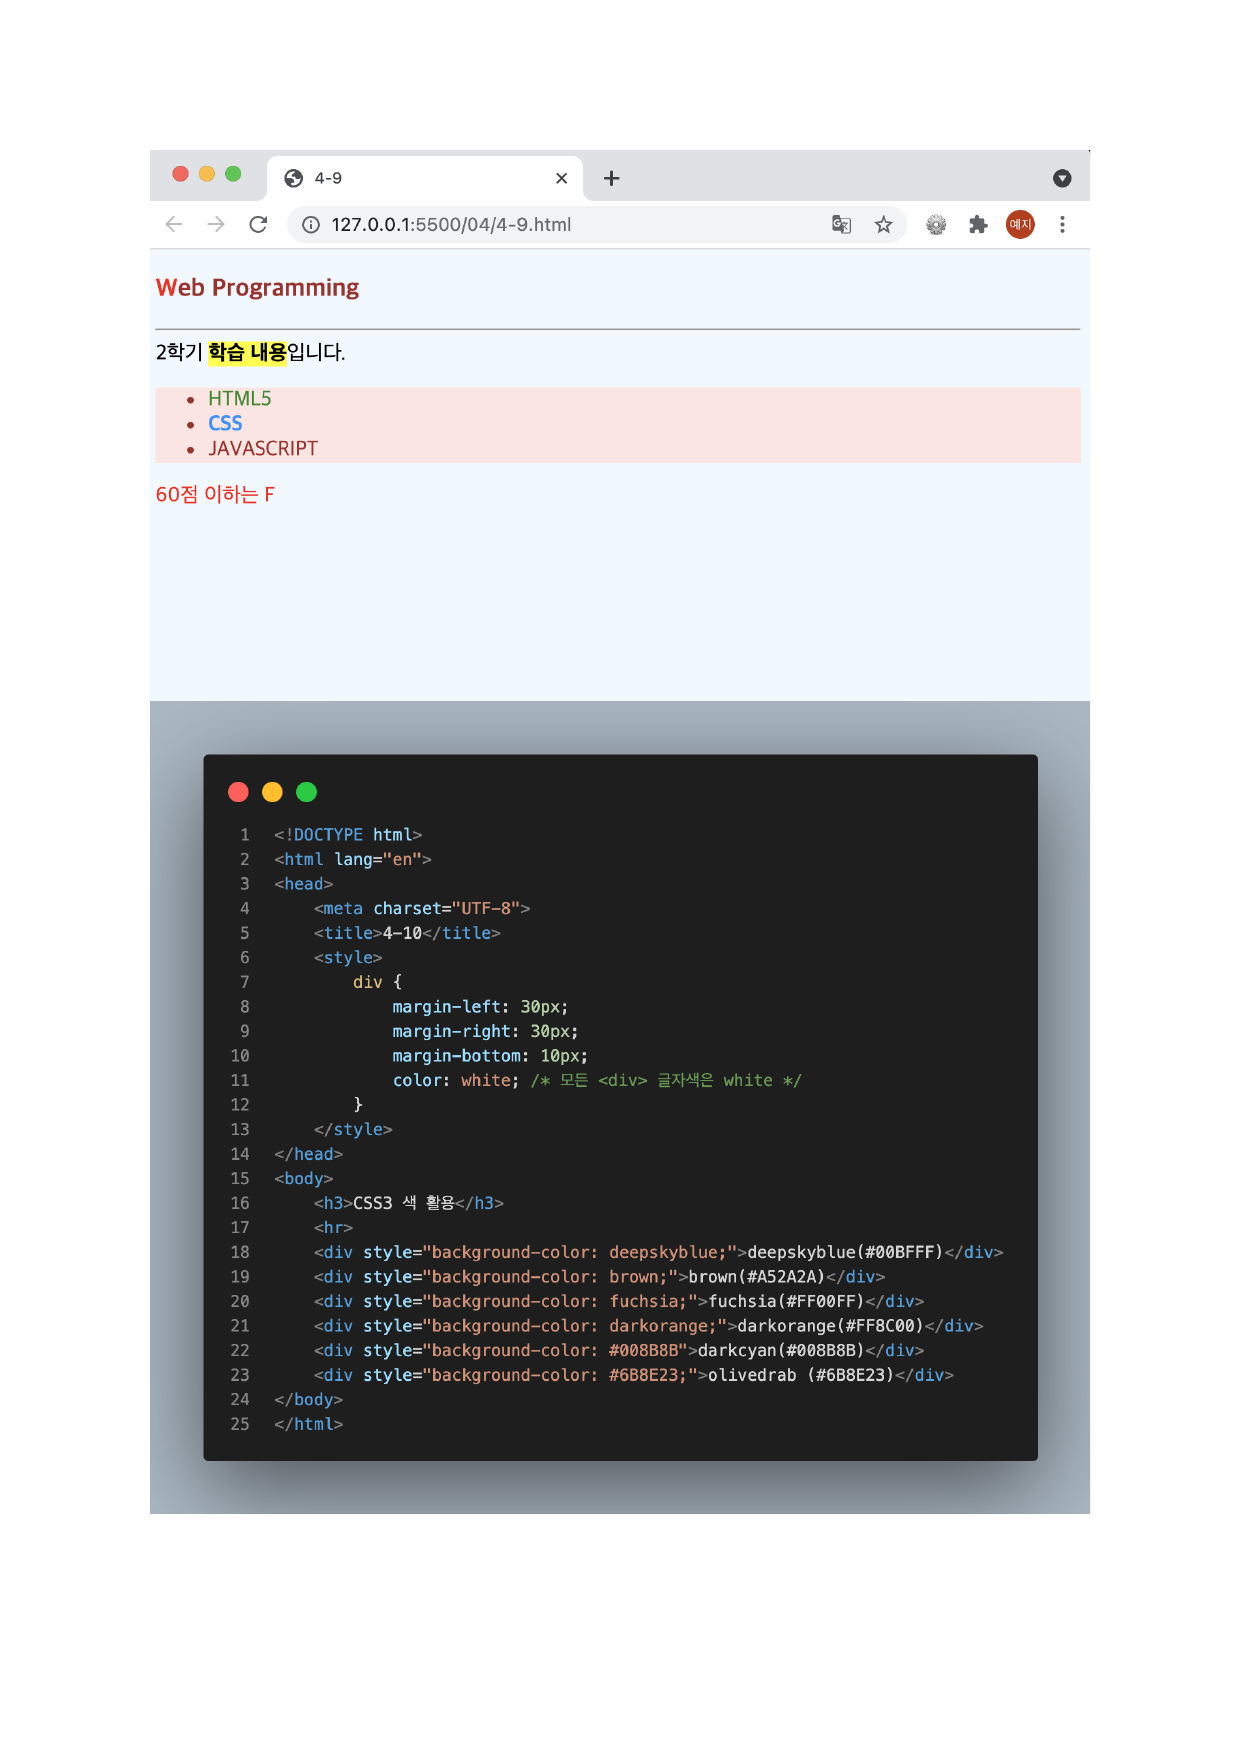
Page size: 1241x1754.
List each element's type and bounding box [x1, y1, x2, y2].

picture [150, 150, 1091, 1514]
